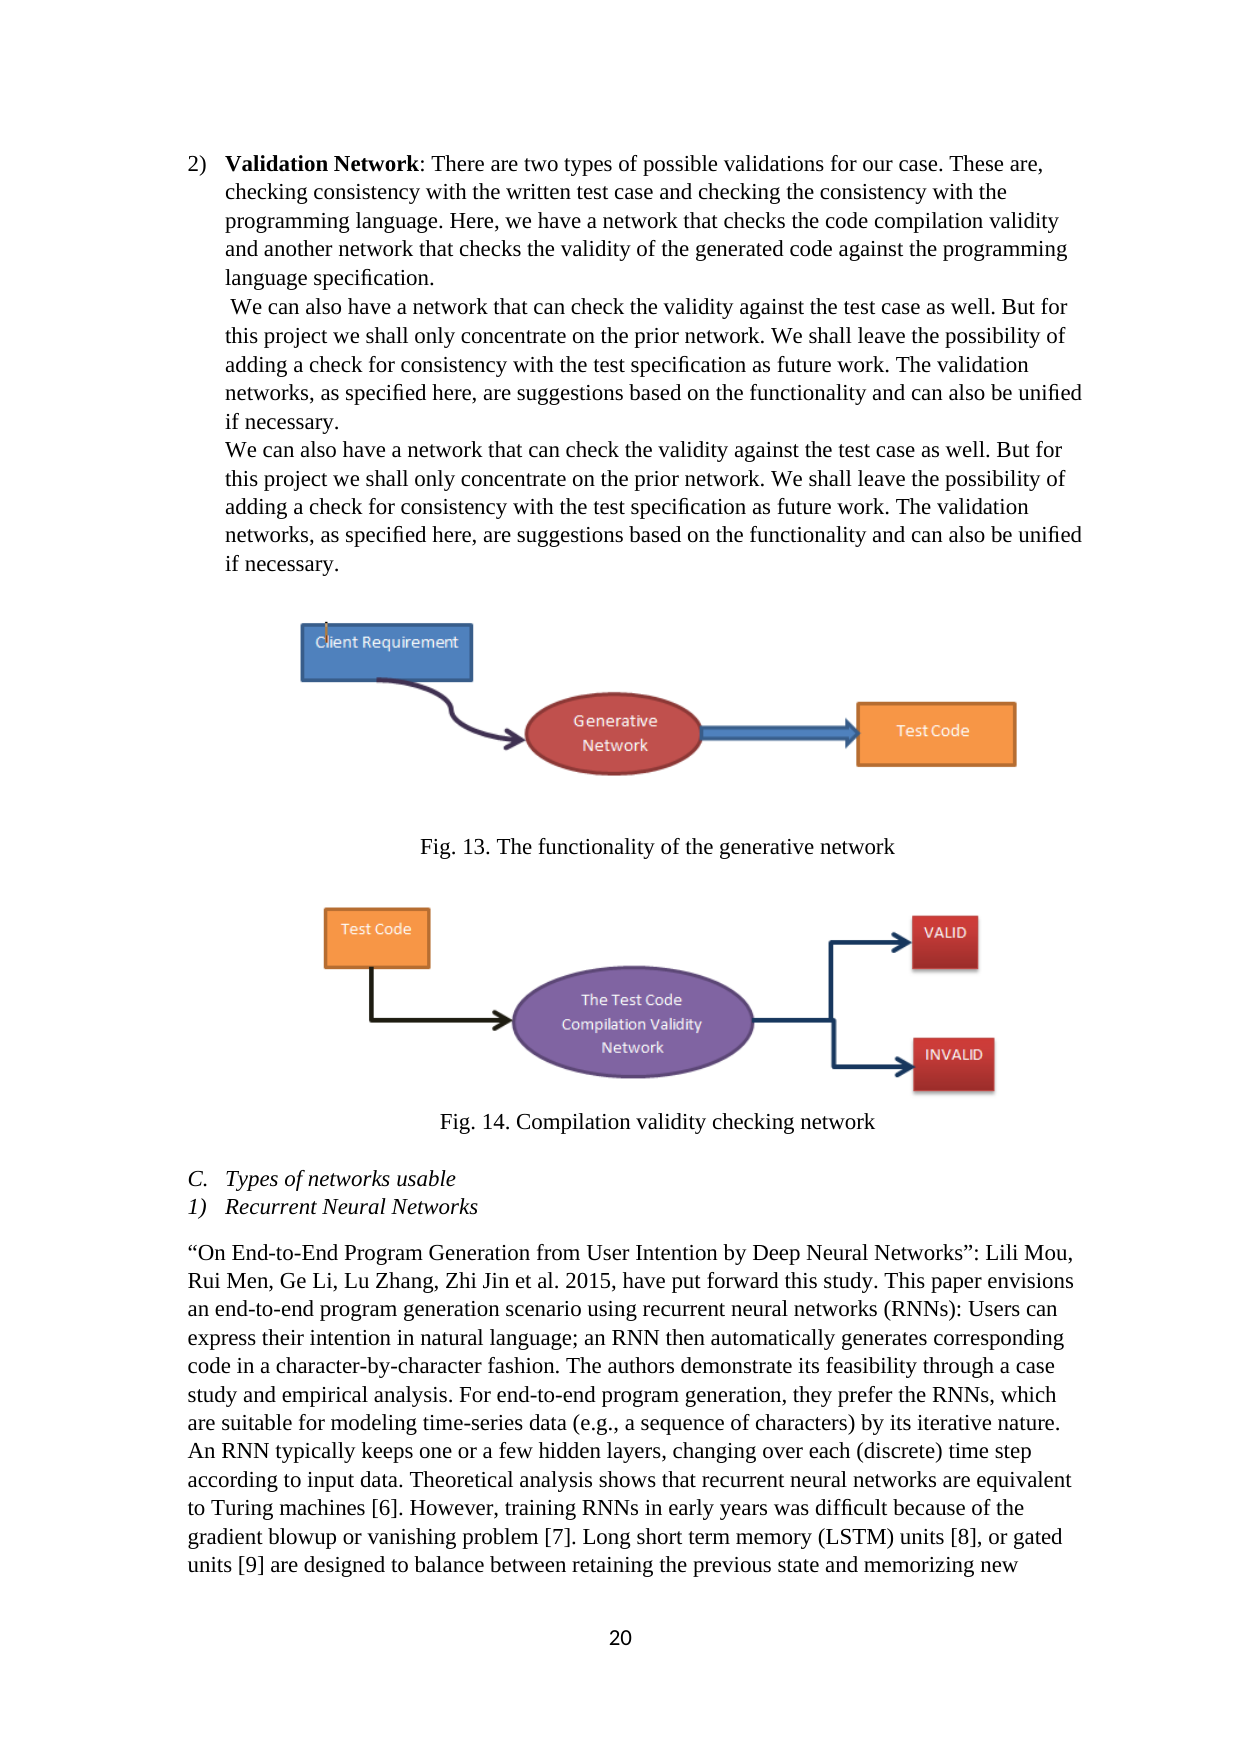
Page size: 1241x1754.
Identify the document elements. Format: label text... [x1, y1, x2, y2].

list Fig. 14. Compilation validity checking network [225, 1108, 1090, 1134]
list Fig. 13. The functionality of the generative network [225, 833, 1090, 859]
picture [286, 606, 1029, 831]
picture [303, 889, 1012, 1106]
list Recurrent Neural Networks [187, 1193, 1090, 1220]
list Types of networks usable [187, 1165, 1090, 1191]
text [187, 1238, 1090, 1578]
list Validation Network: There are two types of possible validations for our case. These are, checking consistency with the written test case and checking the consistency with the programming language. Here, we have a network that checks the code compilation validity and another network that checks the validity of the generated code against the programming language speciﬁcation. We can also have a network that can check the validity against the test case as well. But for this project we shall only concentrate on the prior network. We shall leave the possibility of adding a check for consistency with the test speciﬁcation as future work. The validation networks, as speciﬁed here, are suggestions based on the functionality and can also be uniﬁed if necessary. We can also have a network that can check the validity against the test case as well. But for this project we shall only concentrate on the prior network. We shall leave the possibility of adding a check for consistency with the test speciﬁcation as future work. The validation networks, as speciﬁed here, are suggestions based on the functionality and can also be uniﬁed if necessary. [187, 150, 1090, 576]
